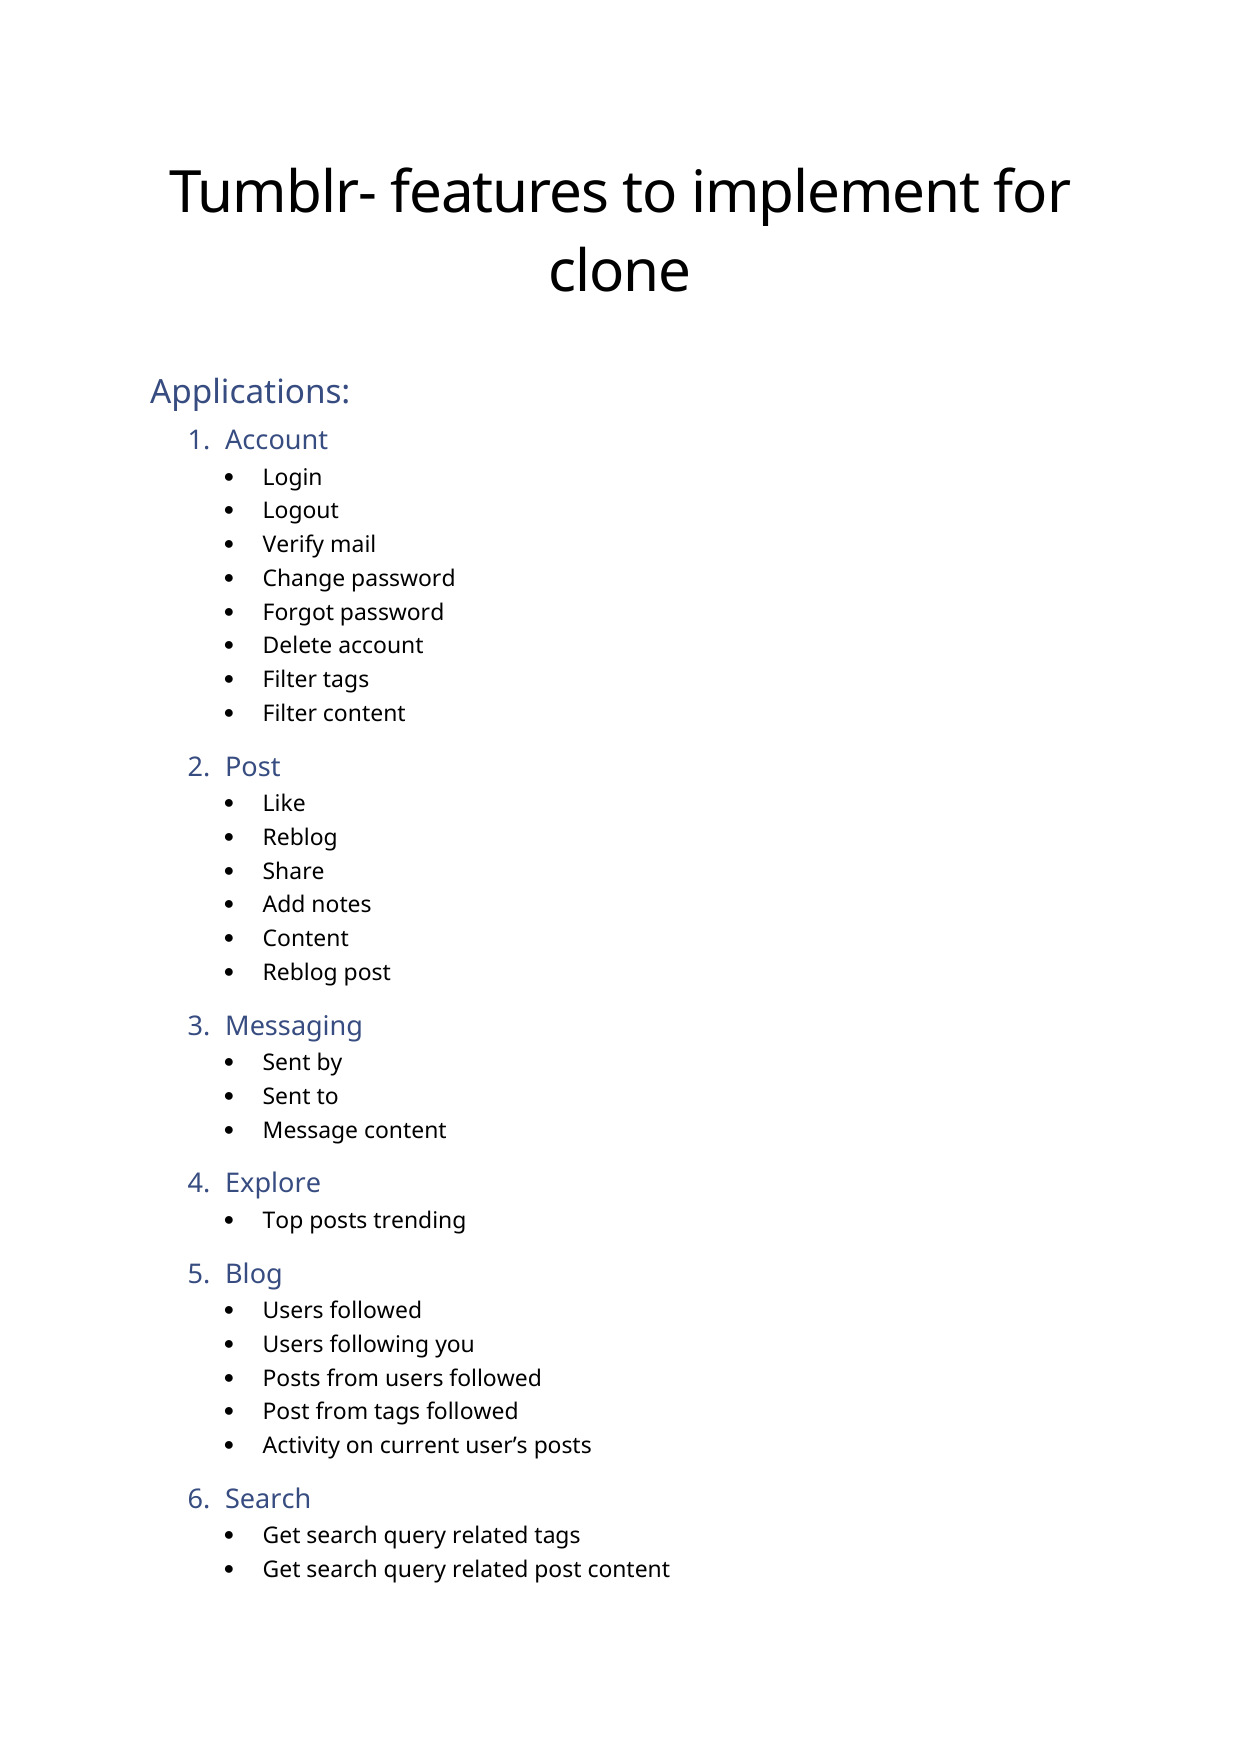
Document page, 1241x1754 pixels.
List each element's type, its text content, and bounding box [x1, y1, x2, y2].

list Users following you [225, 1328, 1090, 1359]
list Change password [225, 562, 1090, 593]
subtitle Search [187, 1479, 1090, 1516]
list Activity on current user’s posts [225, 1429, 1090, 1460]
list Users followed [225, 1294, 1090, 1325]
subtitle Applications: [150, 368, 1090, 413]
list Content [225, 922, 1090, 953]
list Message content [225, 1113, 1090, 1145]
list Share [225, 854, 1090, 886]
list Reblog [225, 821, 1090, 852]
list Sent by [225, 1046, 1090, 1077]
list Get search query related tags [225, 1519, 1090, 1550]
list Logout [225, 494, 1090, 526]
subtitle Explore [187, 1164, 1090, 1201]
subtitle Messaging [187, 1006, 1090, 1043]
subtitle Account [187, 421, 1090, 458]
list Delete account [225, 629, 1090, 661]
list Sent to [225, 1080, 1090, 1111]
list Posts from users followed [225, 1361, 1090, 1393]
subtitle Blog [187, 1254, 1090, 1291]
list Top posts trending [225, 1204, 1090, 1235]
title Tumblr- features to implement for clone [150, 150, 1090, 309]
list Forgot password [225, 596, 1090, 627]
list Add notes [225, 888, 1090, 919]
list Post from tags followed [225, 1395, 1090, 1426]
list Reblog post [225, 956, 1090, 987]
list Get search query related post content [225, 1553, 1090, 1584]
list Like [225, 787, 1090, 818]
list Login [225, 461, 1090, 492]
list Verify mail [225, 528, 1090, 559]
subtitle Post [187, 747, 1090, 784]
list Filter content [225, 697, 1090, 728]
list Filter tags [225, 663, 1090, 694]
